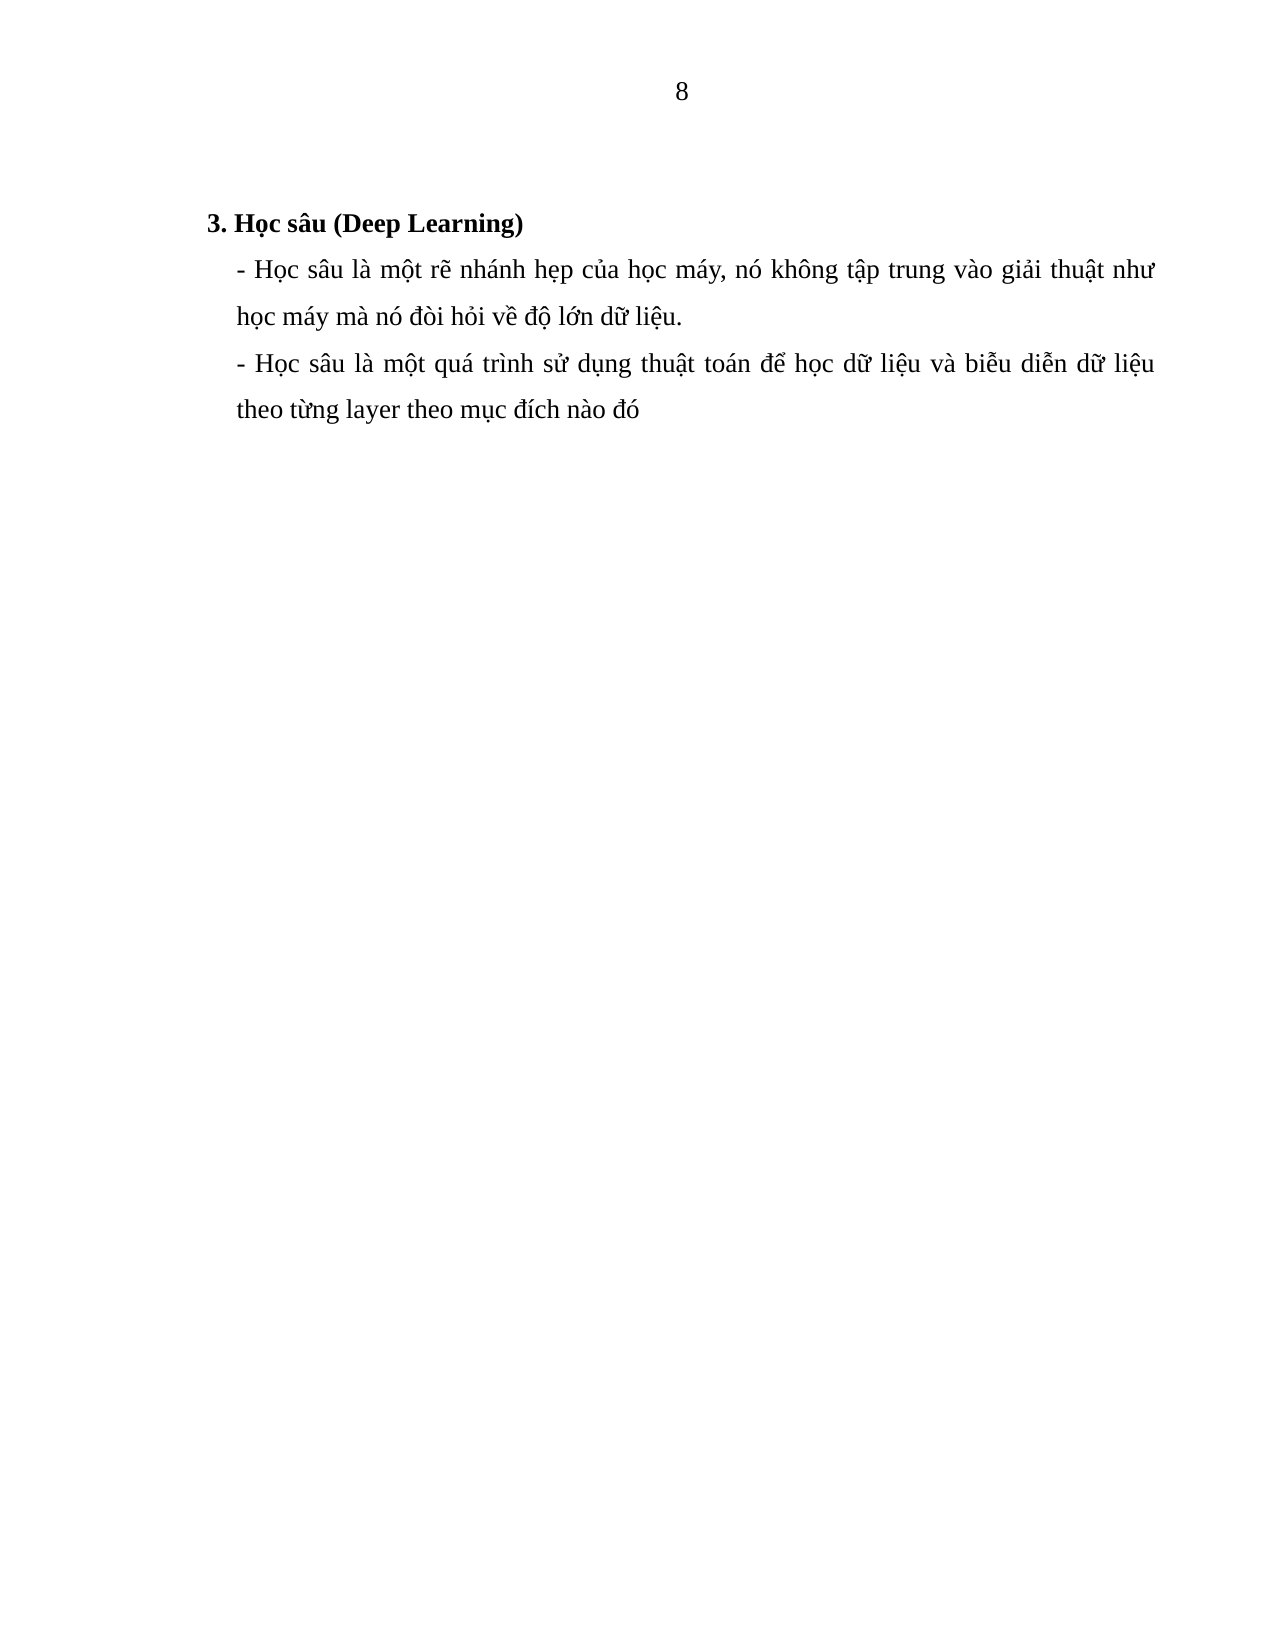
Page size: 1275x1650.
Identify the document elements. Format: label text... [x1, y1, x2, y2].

list Học sâu (Deep Learning) [207, 207, 1157, 238]
text - Học sâu là một rẽ nhánh hẹp của học máy, nó không tập trung vào giải thuật như học máy mà nó đòi hỏi về độ lớn dữ liệu. [236, 253, 1157, 331]
text - Học sâu là một quá trình sử dụng thuật toán để học dữ liệu và biễu diễn dữ liệu theo từng layer theo mục đích nào đó [236, 347, 1157, 424]
